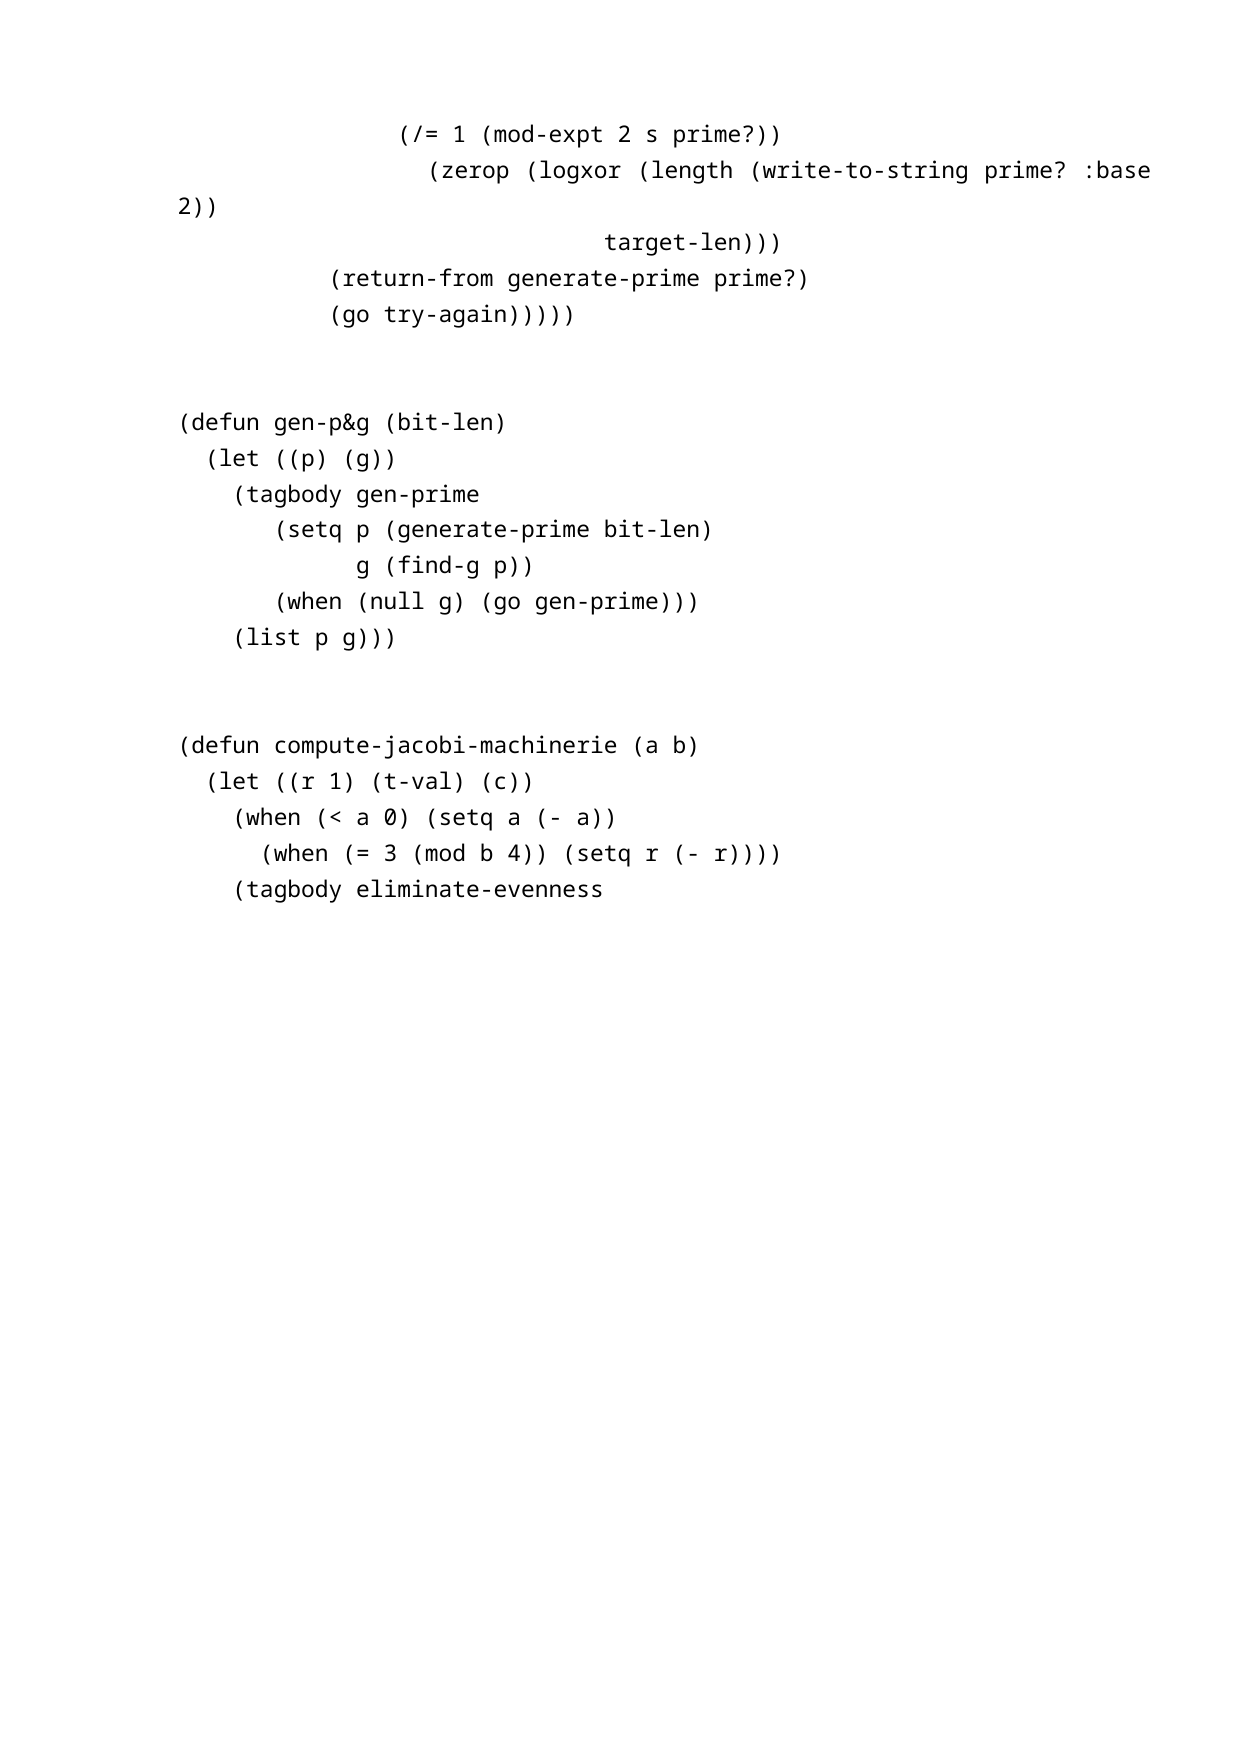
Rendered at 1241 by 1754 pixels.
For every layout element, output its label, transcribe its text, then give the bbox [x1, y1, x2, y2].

text (return-from generate-prime prime?) [177, 262, 1152, 293]
text (let ((p) (g)) [177, 442, 1152, 473]
text (zerop (logxor (length (write-to-string prime? :base 2)) [177, 154, 1152, 221]
text (when (= 3 (mod b 4)) (setq r (- r)))) [177, 837, 1152, 868]
text (let ((r 1) (t-val) (c)) [177, 765, 1152, 796]
text (list p g))) [177, 621, 1152, 652]
text g (find-g p)) [177, 549, 1152, 581]
text (go try-again))))) [177, 298, 1152, 329]
text (defun compute-jacobi-machinerie (a b) [177, 729, 1152, 760]
text (when (null g) (go gen-prime))) [177, 585, 1152, 617]
text (when (< a 0) (setq a (- a)) [177, 801, 1152, 832]
text (tagbody gen-prime [177, 477, 1152, 509]
text (tagbody eliminate-evenness [177, 873, 1152, 904]
text (defun gen-p&g (bit-len) [177, 406, 1152, 437]
text (/= 1 (mod-expt 2 s prime?)) [177, 118, 1152, 149]
text (setq p (generate-prime bit-len) [177, 513, 1152, 545]
text target-len))) [177, 226, 1152, 257]
